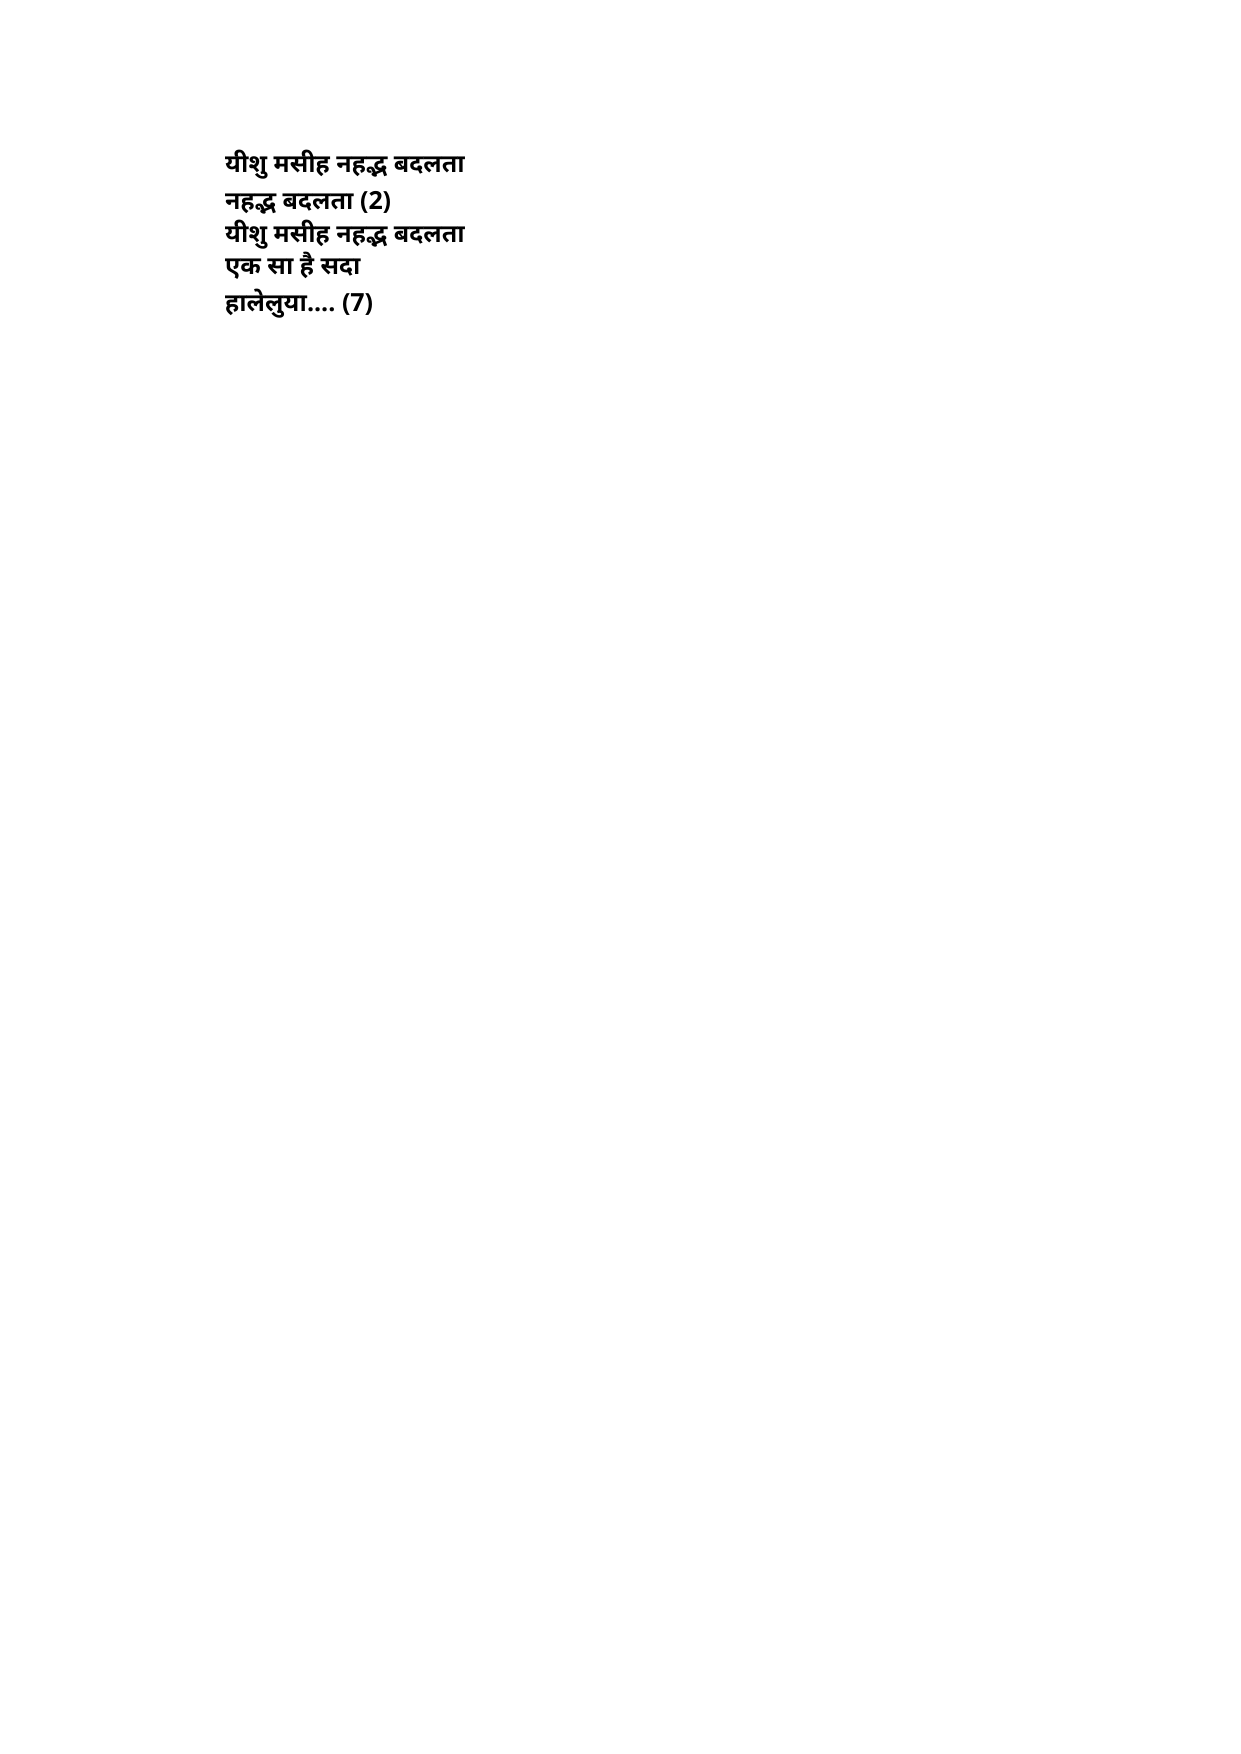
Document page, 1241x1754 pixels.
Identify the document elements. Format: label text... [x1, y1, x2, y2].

text यीशु मसीह नहद्भ बदलता [225, 219, 1090, 252]
text एक सा है सदा [150, 252, 1090, 285]
text हालेलुया.... (7) [150, 285, 1090, 322]
text यीशु मसीह नहद्भ बदलता [225, 150, 1090, 183]
text नहद्भ बदलता (2) [150, 183, 1090, 219]
